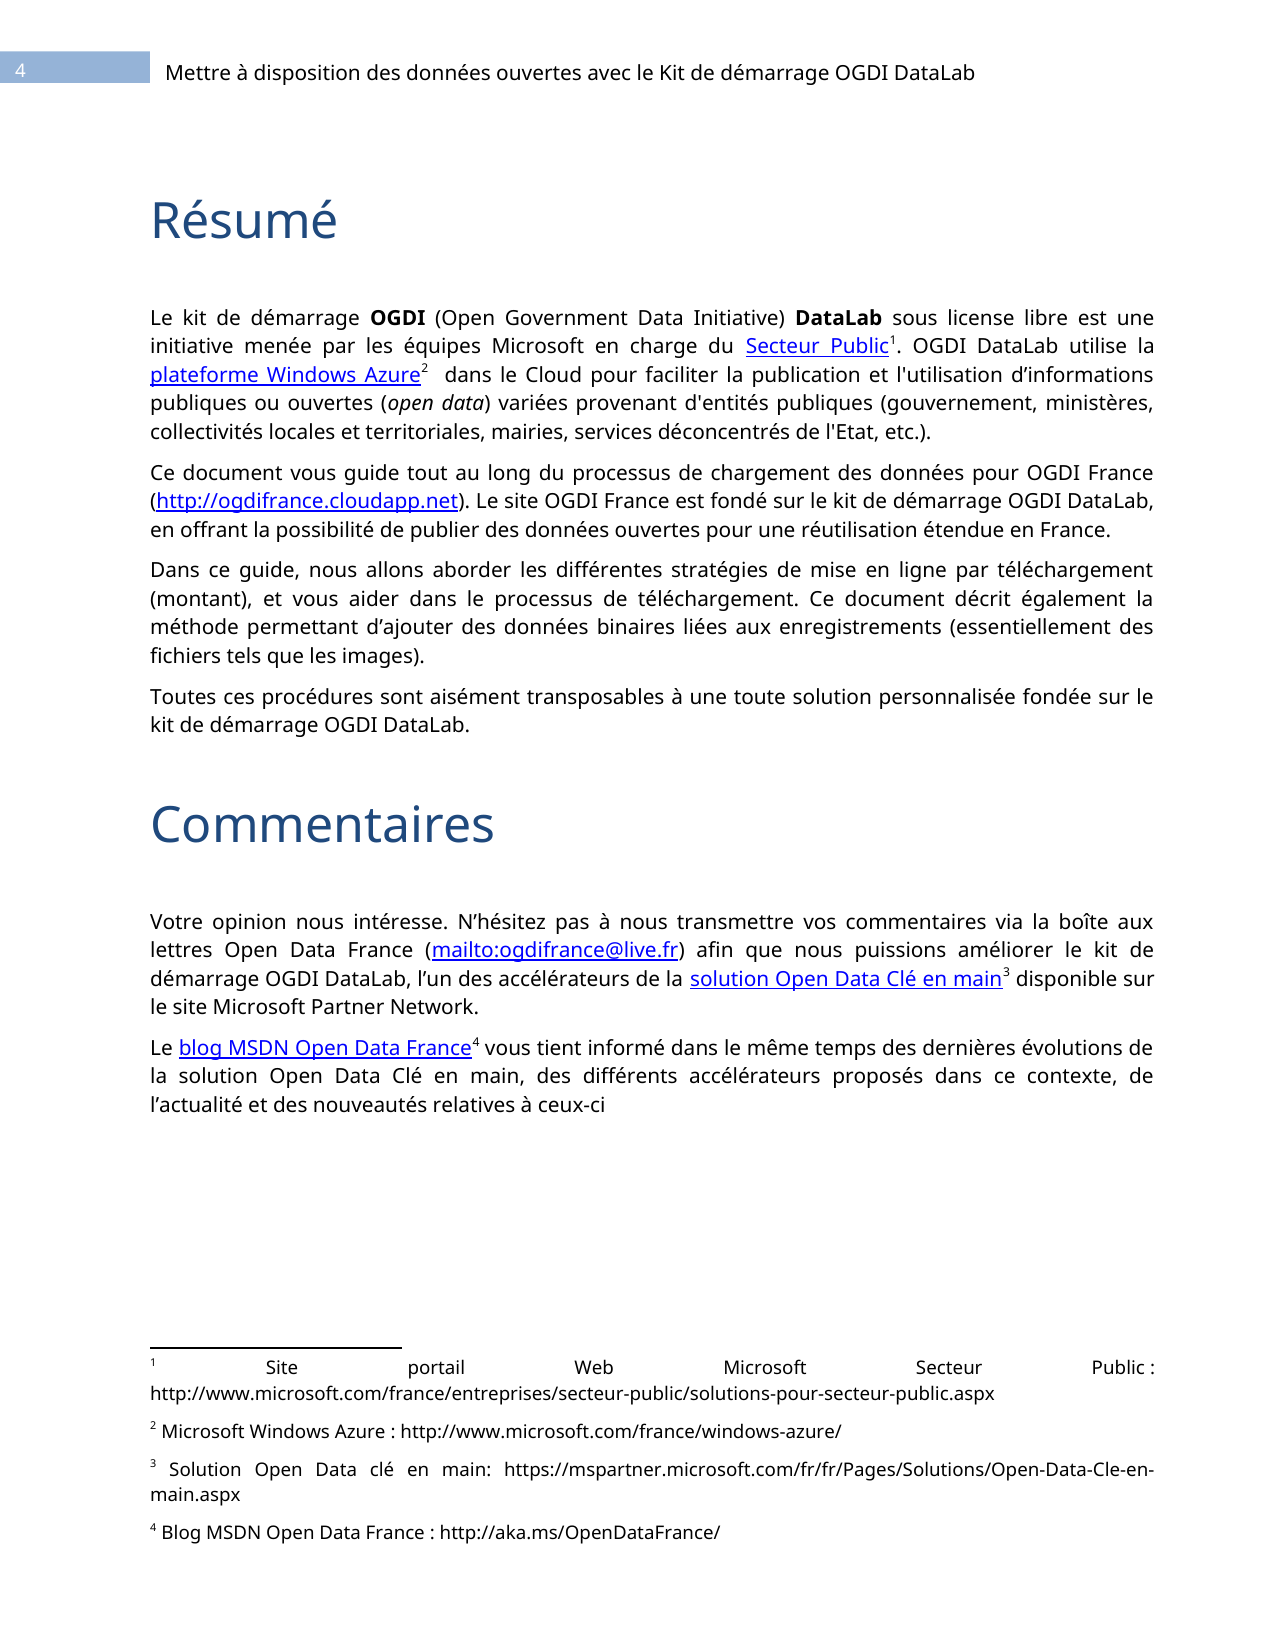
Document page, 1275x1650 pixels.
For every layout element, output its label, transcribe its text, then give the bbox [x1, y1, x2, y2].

text Ce document vous guide tout au long du processus de chargement des données pour OGDI France (http://ogdifrance.cloudapp.net). Le site OGDI France est fondé sur le kit de démarrage OGDI DataLab, en offrant la possibilité de publier des données ouvertes pour une réutilisation étendue en France. [150, 458, 1155, 543]
text Toutes ces procédures sont aisément transposables à une toute solution personnalisée fondée sur le kit de démarrage OGDI DataLab. [150, 682, 1155, 739]
subtitle Résumé [150, 185, 1155, 253]
text Votre opinion nous intéresse. N’hésitez pas à nous transmettre vos commentaires via la boîte aux lettres Open Data France (mailto:ogdifrance@live.fr) afin que nous puissions améliorer le kit de démarrage OGDI DataLab, l’un des accélérateurs de la solution Open Data Clé en main disponible sur le site Microsoft Partner Network. [150, 907, 1155, 1021]
text Dans ce guide, nous allons aborder les différentes stratégies de mise en ligne par téléchargement (montant), et vous aider dans le processus de téléchargement. Ce document décrit également la méthode permettant d’ajouter des données binaires liées aux enregistrements (essentiellement des fichiers tels que les images). [150, 556, 1155, 669]
text Le blog MSDN Open Data France vous tient informé dans le même temps des dernières évolutions de la solution Open Data Clé en main, des différents accélérateurs proposés dans ce contexte, de l’actualité et des nouveautés relatives à ceux-ci [150, 1033, 1155, 1118]
text Le kit de démarrage OGDI (Open Government Data Initiative) DataLab sous license libre est une initiative menée par les équipes Microsoft en charge du Secteur Public. OGDI DataLab utilise la plateforme Windows Azure dans le Cloud pour faciliter la publication et l'utilisation d’informations publiques ou ouvertes (open data) variées provenant d'entités publiques (gouvernement, ministères, collectivités locales et territoriales, mairies, services déconcentrés de l'Etat, etc.). [150, 303, 1155, 445]
subtitle Commentaires [150, 789, 1155, 857]
